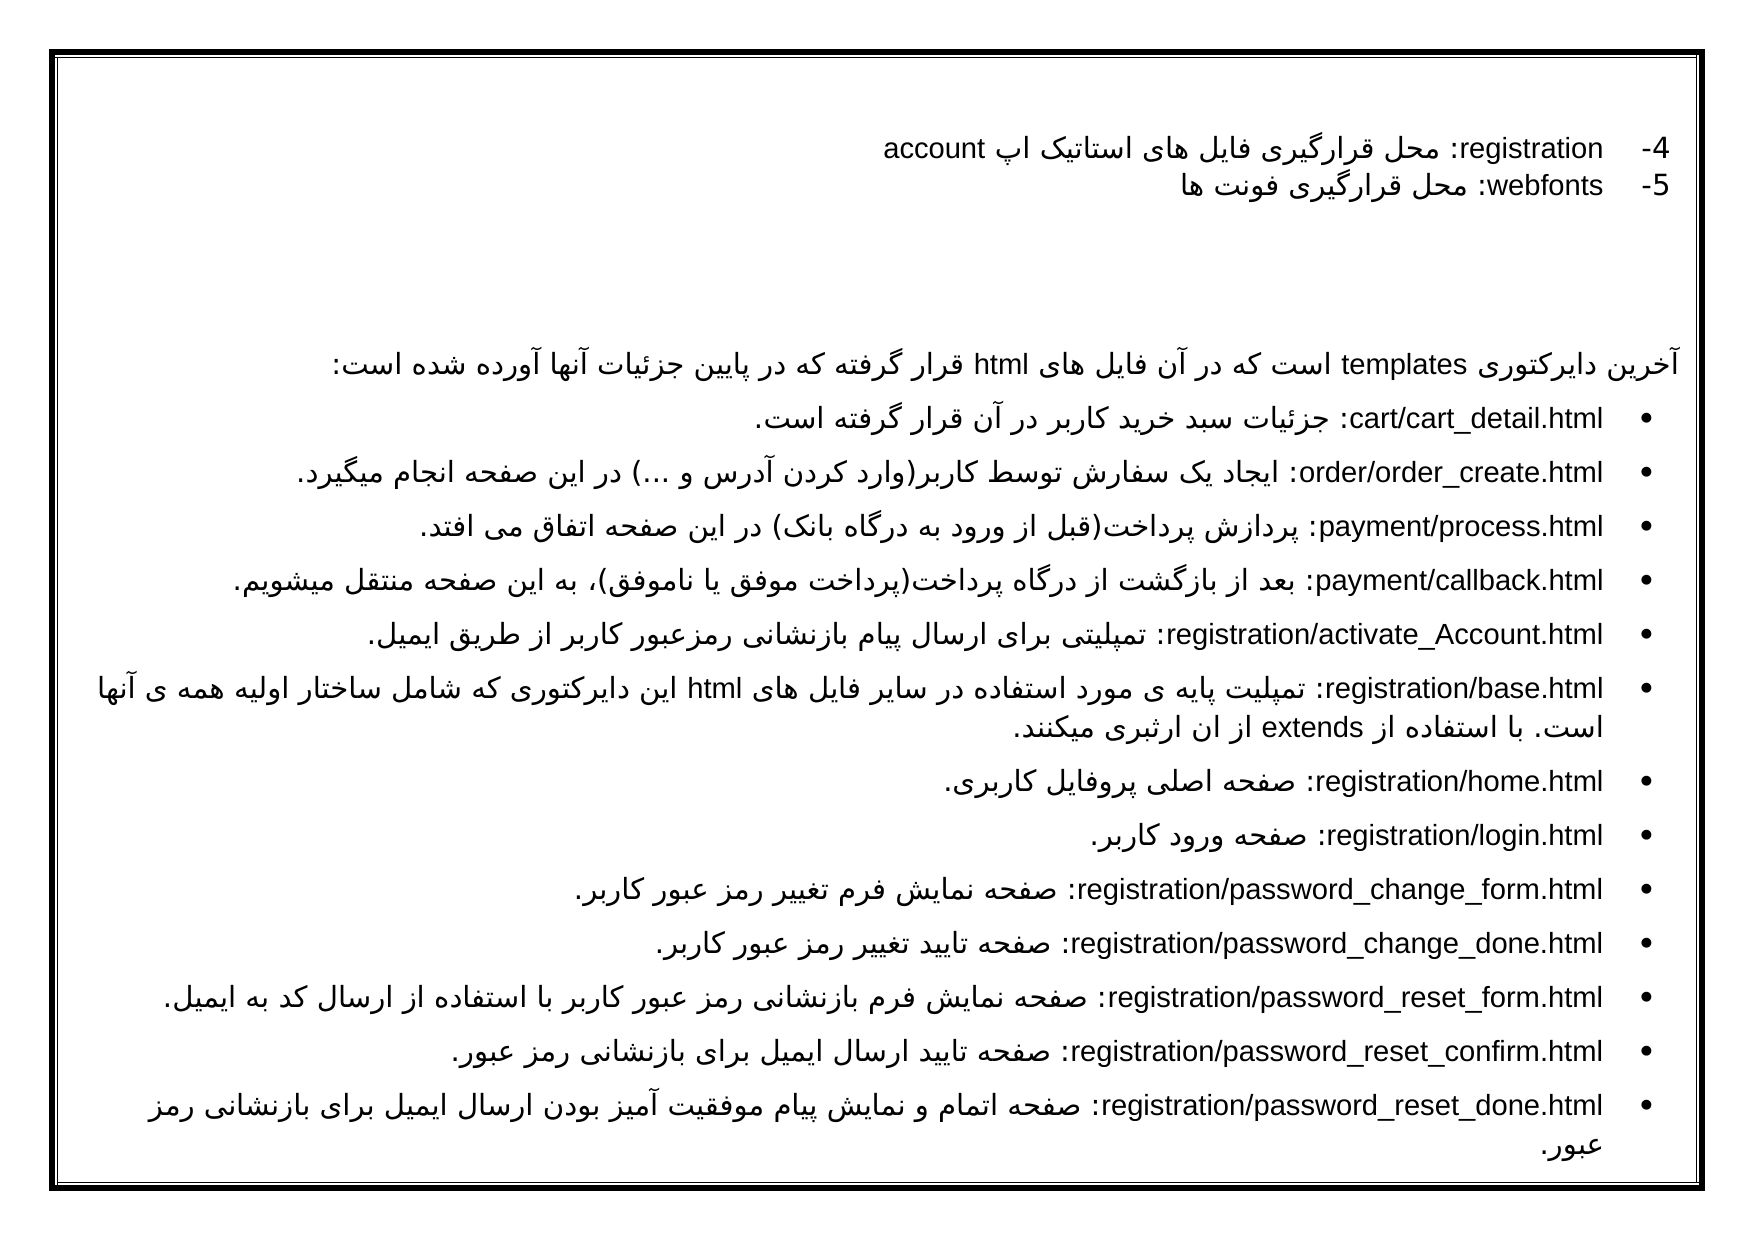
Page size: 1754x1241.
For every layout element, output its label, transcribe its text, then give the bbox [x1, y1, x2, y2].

list registration/home.html: صفحه اصلی پروفایل کاربری. [75, 764, 1641, 798]
list registration/password_change_done.html: صفحه تایید تغییر رمز عبور کاربر. [75, 926, 1641, 960]
list registration/login.html: صفحه ورود کاربر. [75, 818, 1641, 852]
list order/order_create.html: ایجاد یک سفارش توسط کاربر(وارد کردن آدرس و ...) در این صفحه انجام میگیرد. [75, 455, 1641, 489]
list registration/password_reset_done.html: صفحه اتمام و نمایش پیام موفقیت آمیز بودن ارسال ایمیل برای بازنشانی رمز عبور. [75, 1088, 1641, 1161]
list cart/cart_detail.html: جزئیات سبد خرید کاربر در آن قرار گرفته است. [75, 401, 1641, 435]
list registration/password_reset_form.html: صفحه نمایش فرم بازنشانی رمز عبور کاربر با استفاده از ارسال کد به ایمیل. [75, 980, 1641, 1014]
list registration/password_reset_confirm.html: صفحه تایید ارسال ایمیل برای بازنشانی رمز عبور. [75, 1034, 1641, 1068]
list registration/password_change_form.html: صفحه نمایش فرم تغییر رمز عبور کاربر. [75, 872, 1641, 906]
list registration: محل قرارگیری فایل های استاتیک اپ account [75, 131, 1641, 165]
list payment/process.html: پردازش پرداخت(قبل از ورود به درگاه بانک) در این صفحه اتفاق می افتد. [75, 509, 1641, 543]
list registration/activate_Account.html: تمپلیتی برای ارسال پیام بازنشانی رمزعبور کاربر از طریق ایمیل. [75, 617, 1641, 651]
text آخرین دایرکتوری templates است که در آن فایل های html قرار گرفته که در پایین جزئیات آنها آورده شده است: [75, 347, 1679, 381]
list webfonts: محل قرارگیری فونت ها [75, 168, 1641, 202]
list registration/base.html: تمپلیت پایه ی مورد استفاده در سایر فایل های html این دایرکتوری که شامل ساختار اولیه همه ی آنها است. با استفاده از extends از ان ارثبری میکنند. [75, 671, 1641, 744]
list payment/callback.html: بعد از بازگشت از درگاه پرداخت(پرداخت موفق یا ناموفق)،‌ به این صفحه منتقل میشویم. [75, 563, 1641, 597]
